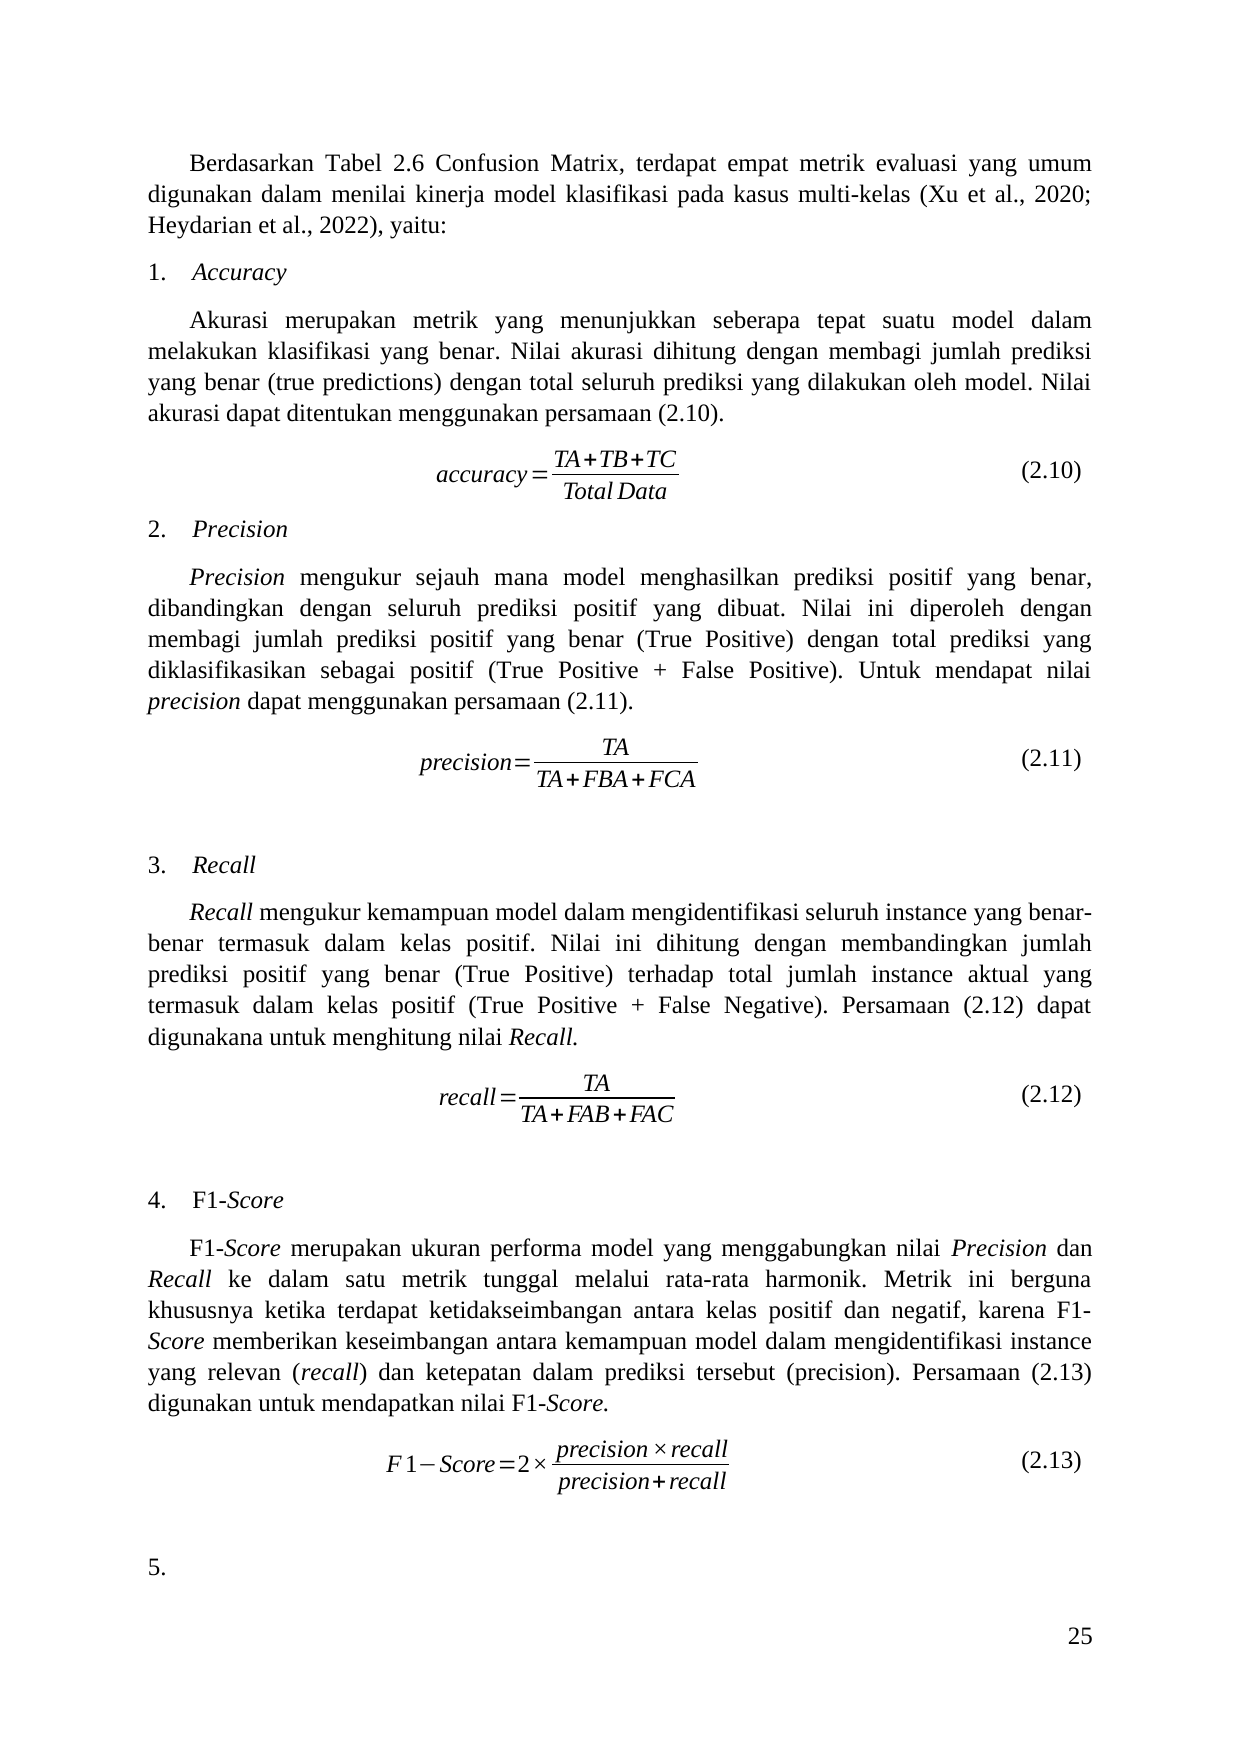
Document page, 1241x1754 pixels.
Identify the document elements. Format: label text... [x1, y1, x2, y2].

table_header (2.12) [968, 1069, 1092, 1138]
table_header (2.10) [968, 446, 1092, 514]
text Akurasi merupakan metrik yang menunjukkan seberapa tepat suatu model dalam melakukan klasifikasi yang benar. Nilai akurasi dihitung dengan membagi jumlah prediksi yang benar (true predictions) dengan total seluruh prediksi yang dilakukan oleh model. Nilai akurasi dapat ditentukan menggunakan persamaan (2.10). [148, 305, 1092, 427]
list Recall [148, 850, 1092, 878]
table_header (2.11) [968, 734, 1092, 802]
text F1-Score merupakan ukuran performa model yang menggabungkan nilai Precision dan Recall ke dalam satu metrik tunggal melalui rata-rata harmonik. Metrik ini berguna khususnya ketika terdapat ketidakseimbangan antara kelas positif dan negatif, karena F1-Score memberikan keseimbangan antara kemampuan model dalam mengidentifikasi instance yang relevan (recall) dan ketepatan dalam prediksi tersebut (precision). Persamaan (2.13) digunakan untuk mendapatkan nilai F1-Score. [148, 1233, 1092, 1417]
table_header (2.13) [968, 1436, 1092, 1504]
table_header [148, 446, 968, 514]
list Accuracy [148, 257, 1092, 286]
text Berdasarkan Tabel 2.6 Confusion Matrix, terdapat empat metrik evaluasi yang umum digunakan dalam menilai kinerja model klasifikasi pada kasus multi-kelas (Xu et al., 2020; Heydarian et al., 2022), yaitu: [148, 148, 1092, 238]
table_header [148, 734, 968, 802]
list Precision [148, 514, 1092, 543]
table_header [148, 1436, 968, 1504]
text Recall mengukur kemampuan model dalam mengidentifikasi seluruh instance yang benar-benar termasuk dalam kelas positif. Nilai ini dihitung dengan membandingkan jumlah prediksi positif yang benar (True Positive) terhadap total jumlah instance aktual yang termasuk dalam kelas positif (True Positive + False Negative). Persamaan (2.12) dapat digunakana untuk menghitung nilai Recall. [148, 897, 1092, 1050]
list F1-Score [148, 1185, 1092, 1214]
text Precision mengukur sejauh mana model menghasilkan prediksi positif yang benar, dibandingkan dengan seluruh prediksi positif yang dibuat. Nilai ini diperoleh dengan membagi jumlah prediksi positif yang benar (True Positive) dengan total prediksi yang diklasifikasikan sebagai positif (True Positive + False Positive). Untuk mendapat nilai precision dapat menggunakan persamaan (2.11). [148, 562, 1092, 715]
table_header [148, 1069, 968, 1138]
